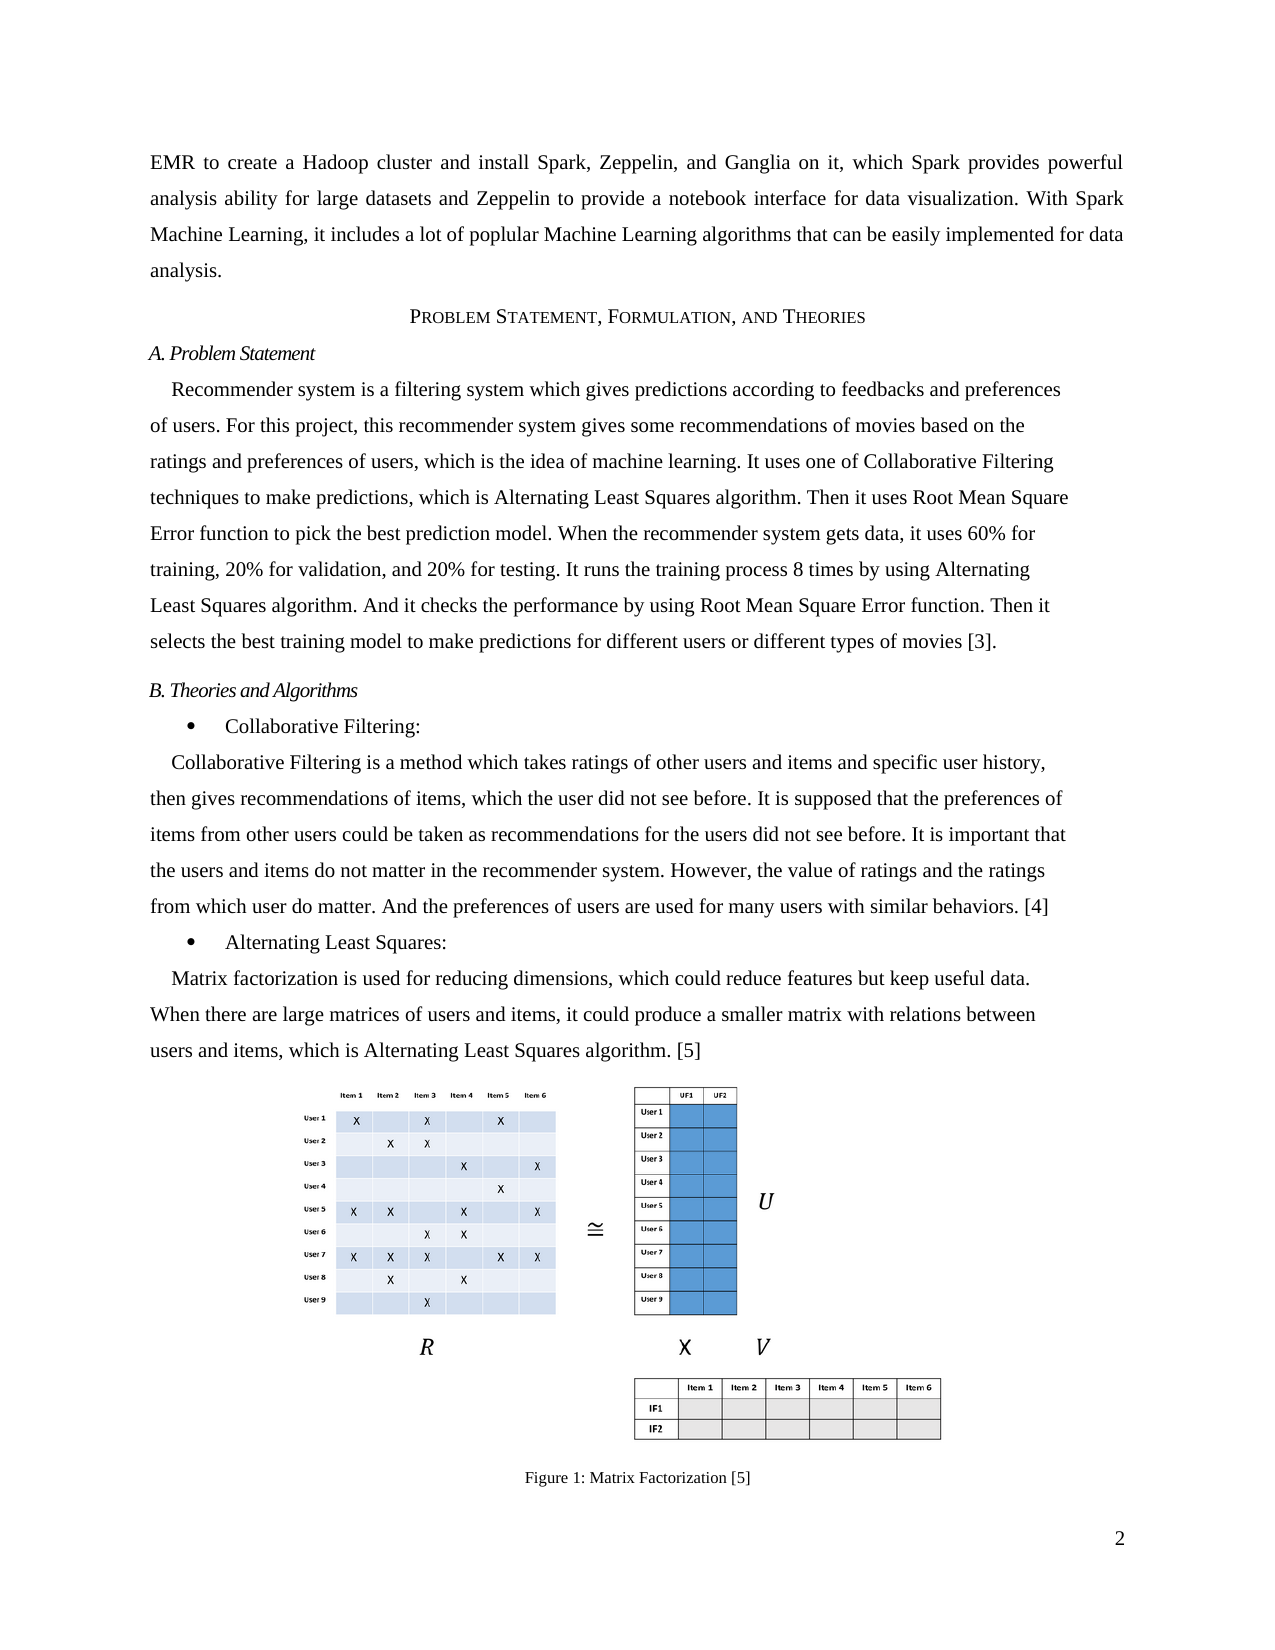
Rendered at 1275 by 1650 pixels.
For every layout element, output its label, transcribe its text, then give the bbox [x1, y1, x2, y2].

text Recommender system is a filtering system which gives predictions according to feedbacks and preferences of users. For this project, this recommender system gives some recommendations of movies based on the ratings and preferences of users, which is the idea of machine learning. It uses one of Collaborative Filtering techniques to make predictions, which is Alternating Least Squares algorithm. Then it uses Root Mean Square Error function to pick the best prediction model. When the recommender system gets data, it uses 60% for training, 20% for validation, and 20% for testing. It runs the training process 8 times by using Alternating Least Squares algorithm. And it checks the performance by using Root Mean Square Error function. Then it selects the best training model to make predictions for different users or different types of movies [3]. [150, 377, 1072, 653]
text Matrix factorization is used for reducing dimensions, which could reduce features but keep useful data. When there are large matrices of users and items, it could produce a smaller matrix with relations between users and items, which is Alternating Least Squares algorithm. [5] [150, 966, 1072, 1062]
subtitle Problem Statement, Formulation, and Theories [150, 307, 1125, 328]
text Figure 1: Matrix Factorization [5] [150, 1469, 1125, 1488]
subtitle A. Problem Statement [149, 341, 1125, 365]
subtitle B. Theories and Algorithms [149, 678, 1125, 702]
list Alternating Least Squares: [187, 930, 1072, 954]
text Collaborative Filtering is a method which takes ratings of other users and items and specific user history, then gives recommendations of items, which the user did not see before. It is supposed that the preferences of items from other users could be taken as recommendations for the users did not see before. It is important that the users and items do not matter in the recommender system. However, the value of ratings and the ratings from which user do matter. And the preferences of users are used for many users with similar behaviors. [4] [150, 750, 1072, 918]
list Collaborative Filtering: [187, 714, 1072, 738]
picture [286, 1074, 957, 1455]
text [150, 150, 1125, 282]
